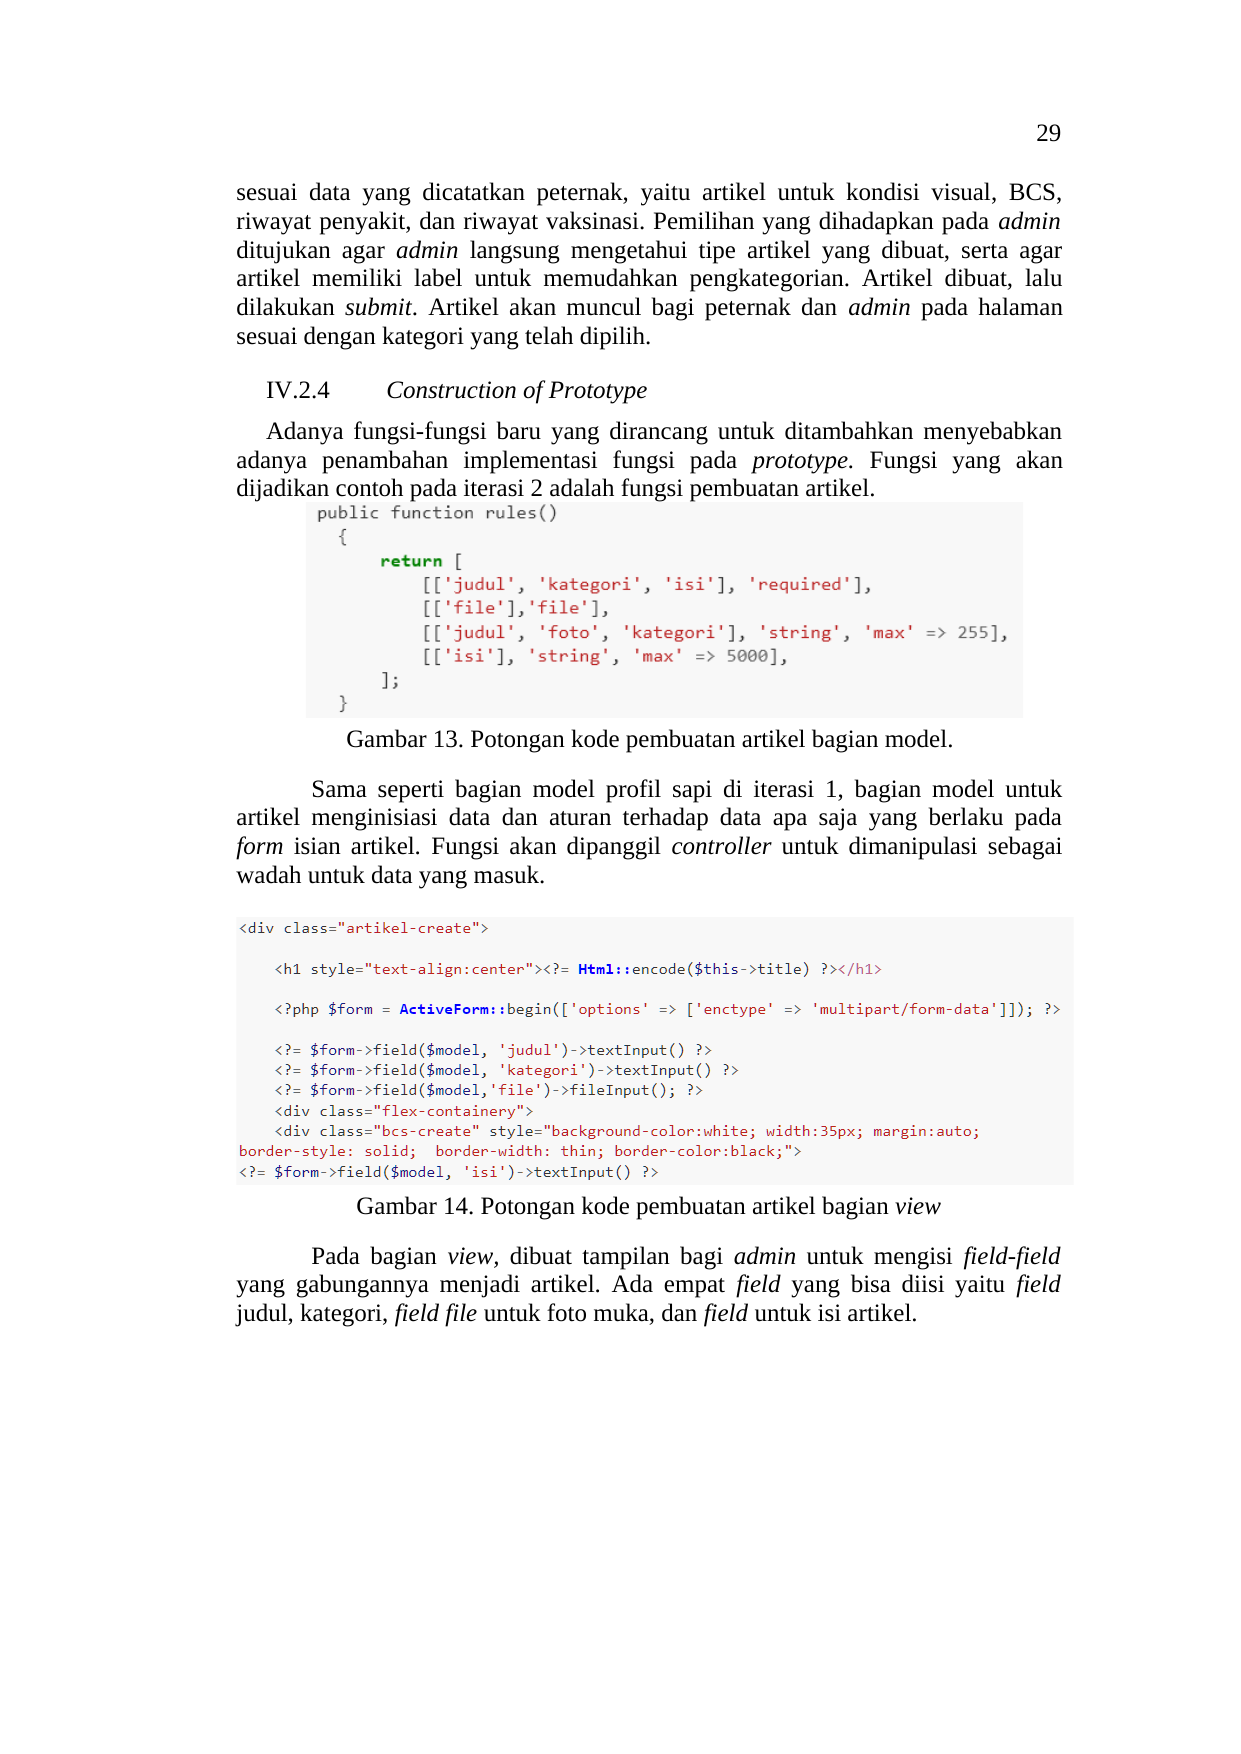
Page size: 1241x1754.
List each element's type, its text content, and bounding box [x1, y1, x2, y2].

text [236, 177, 1063, 350]
text Gambar 14. Potongan kode pembuatan artikel bagian view [236, 1191, 1063, 1220]
picture [305, 502, 1024, 718]
text Adanya fungsi-fungsi baru yang dirancang untuk ditambahkan menyebabkan adanya penambahan implementasi fungsi pada prototype. Fungsi yang akan dijadikan contoh pada iterasi 2 adalah fungsi pembuatan artikel. [236, 416, 1063, 502]
text Sama seperti bagian model profil sapi di iterasi 1, bagian model untuk artikel menginisiasi data dan aturan terhadap data apa saja yang berlaku pada form isian artikel. Fungsi akan dipanggil controller untuk dimanipulasi sebagai wadah untuk data yang masuk. [236, 774, 1063, 889]
text Gambar 13. Potongan kode pembuatan artikel bagian model. [236, 724, 1063, 753]
picture [236, 917, 1074, 1185]
text Pada bagian view, dibuat tampilan bagi admin untuk mengisi field-field yang gabungannya menjadi artikel. Ada empat field yang bisa diisi yaitu field judul, kategori, field file untuk foto muka, dan field untuk isi artikel. [236, 1241, 1063, 1327]
text Construction of Prototype [266, 375, 1063, 403]
